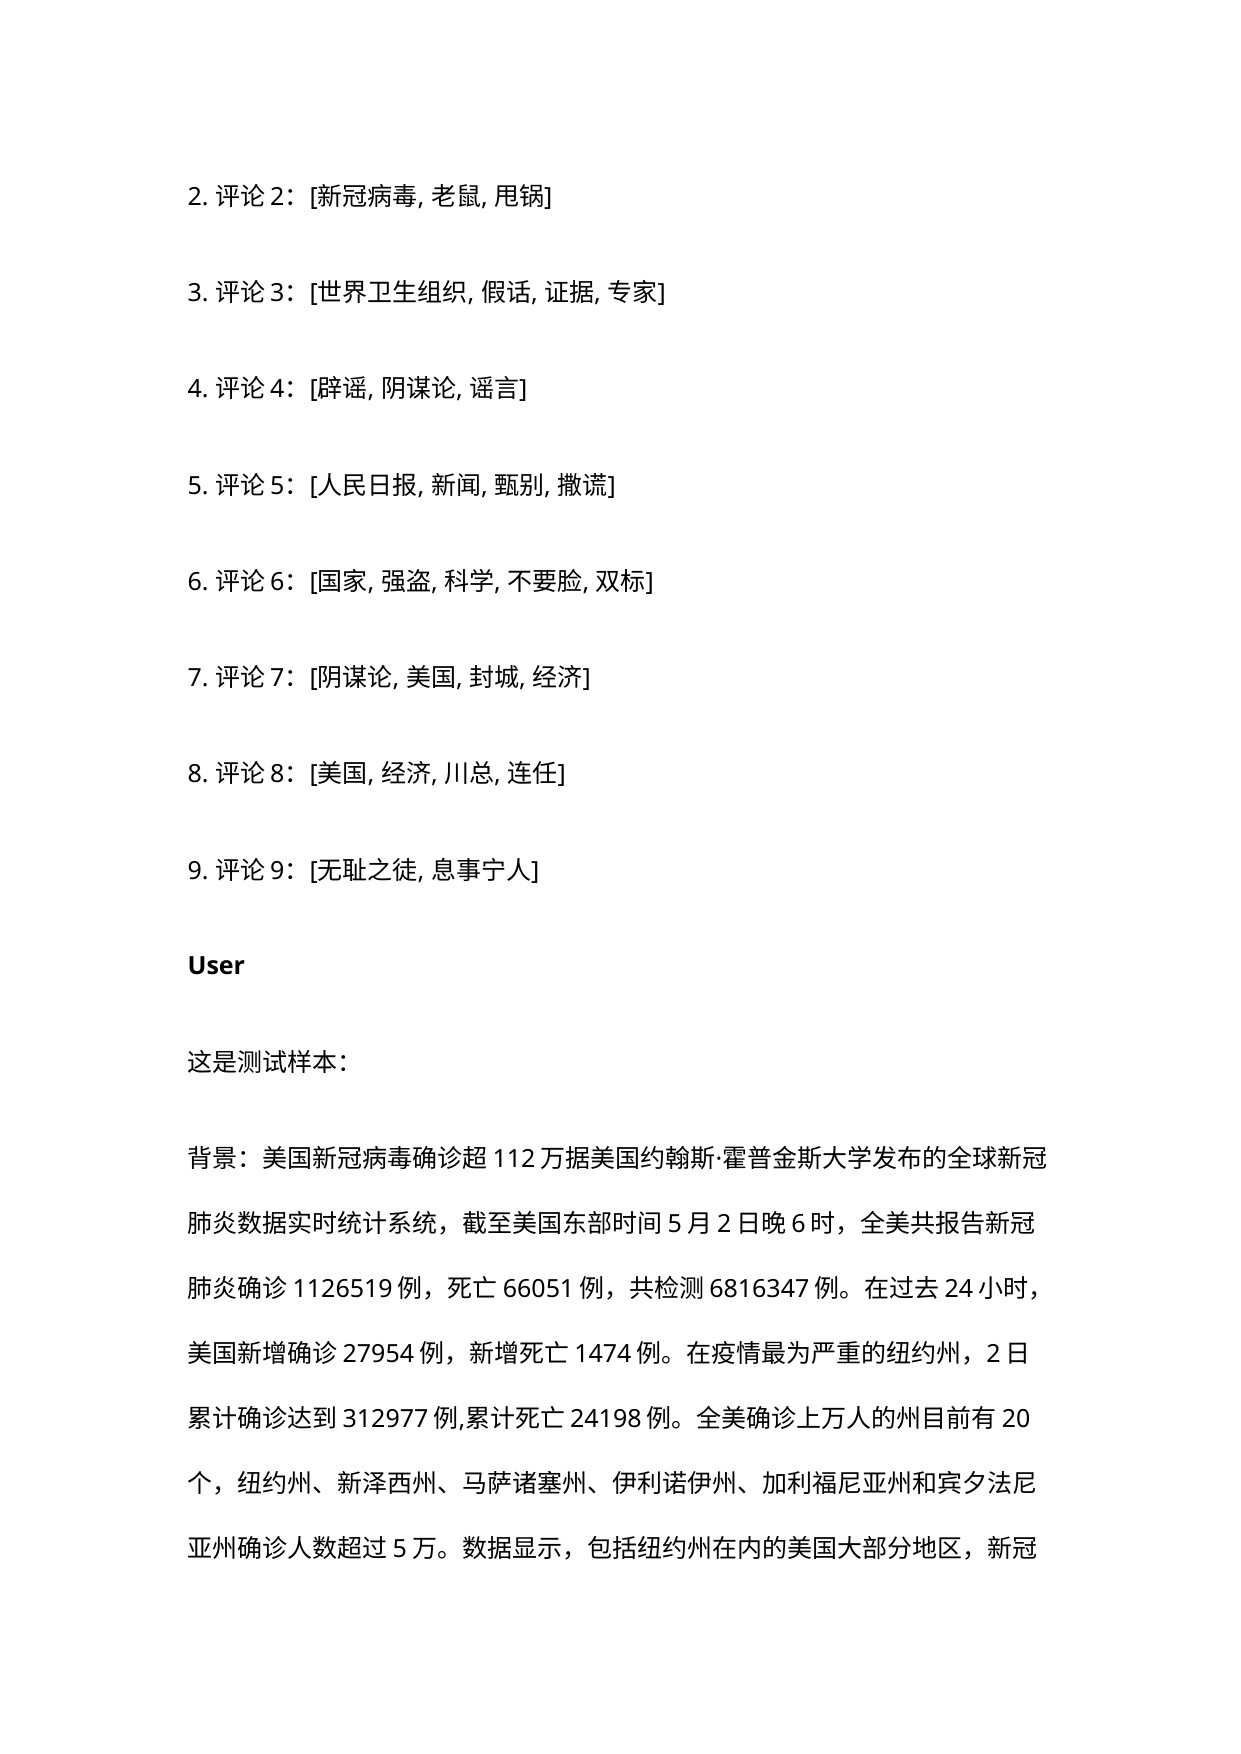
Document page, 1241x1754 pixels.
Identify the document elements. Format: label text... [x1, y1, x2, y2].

text 3. 评论3：[世界卫生组织, 假话, 证据, 专家] [187, 258, 1053, 323]
text 4. 评论4：[辟谣, 阴谋论, 谣言] [187, 354, 1053, 419]
text 6. 评论6：[国家, 强盗, 科学, 不要脸, 双标] [187, 547, 1053, 612]
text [187, 1124, 1053, 1579]
text 7. 评论7：[阴谋论, 美国, 封城, 经济] [187, 643, 1053, 708]
text 2. 评论2：[新冠病毒, 老鼠, 甩锅] [187, 162, 1053, 227]
text 这是测试样本： [187, 1028, 1053, 1093]
text 9. 评论9：[无耻之徒, 息事宁人] [187, 836, 1053, 901]
text 5. 评论5：[人民日报, 新闻, 甄别, 撒谎] [187, 451, 1053, 516]
text User [187, 932, 1053, 997]
text 8. 评论8：[美国, 经济, 川总, 连任] [187, 739, 1053, 804]
